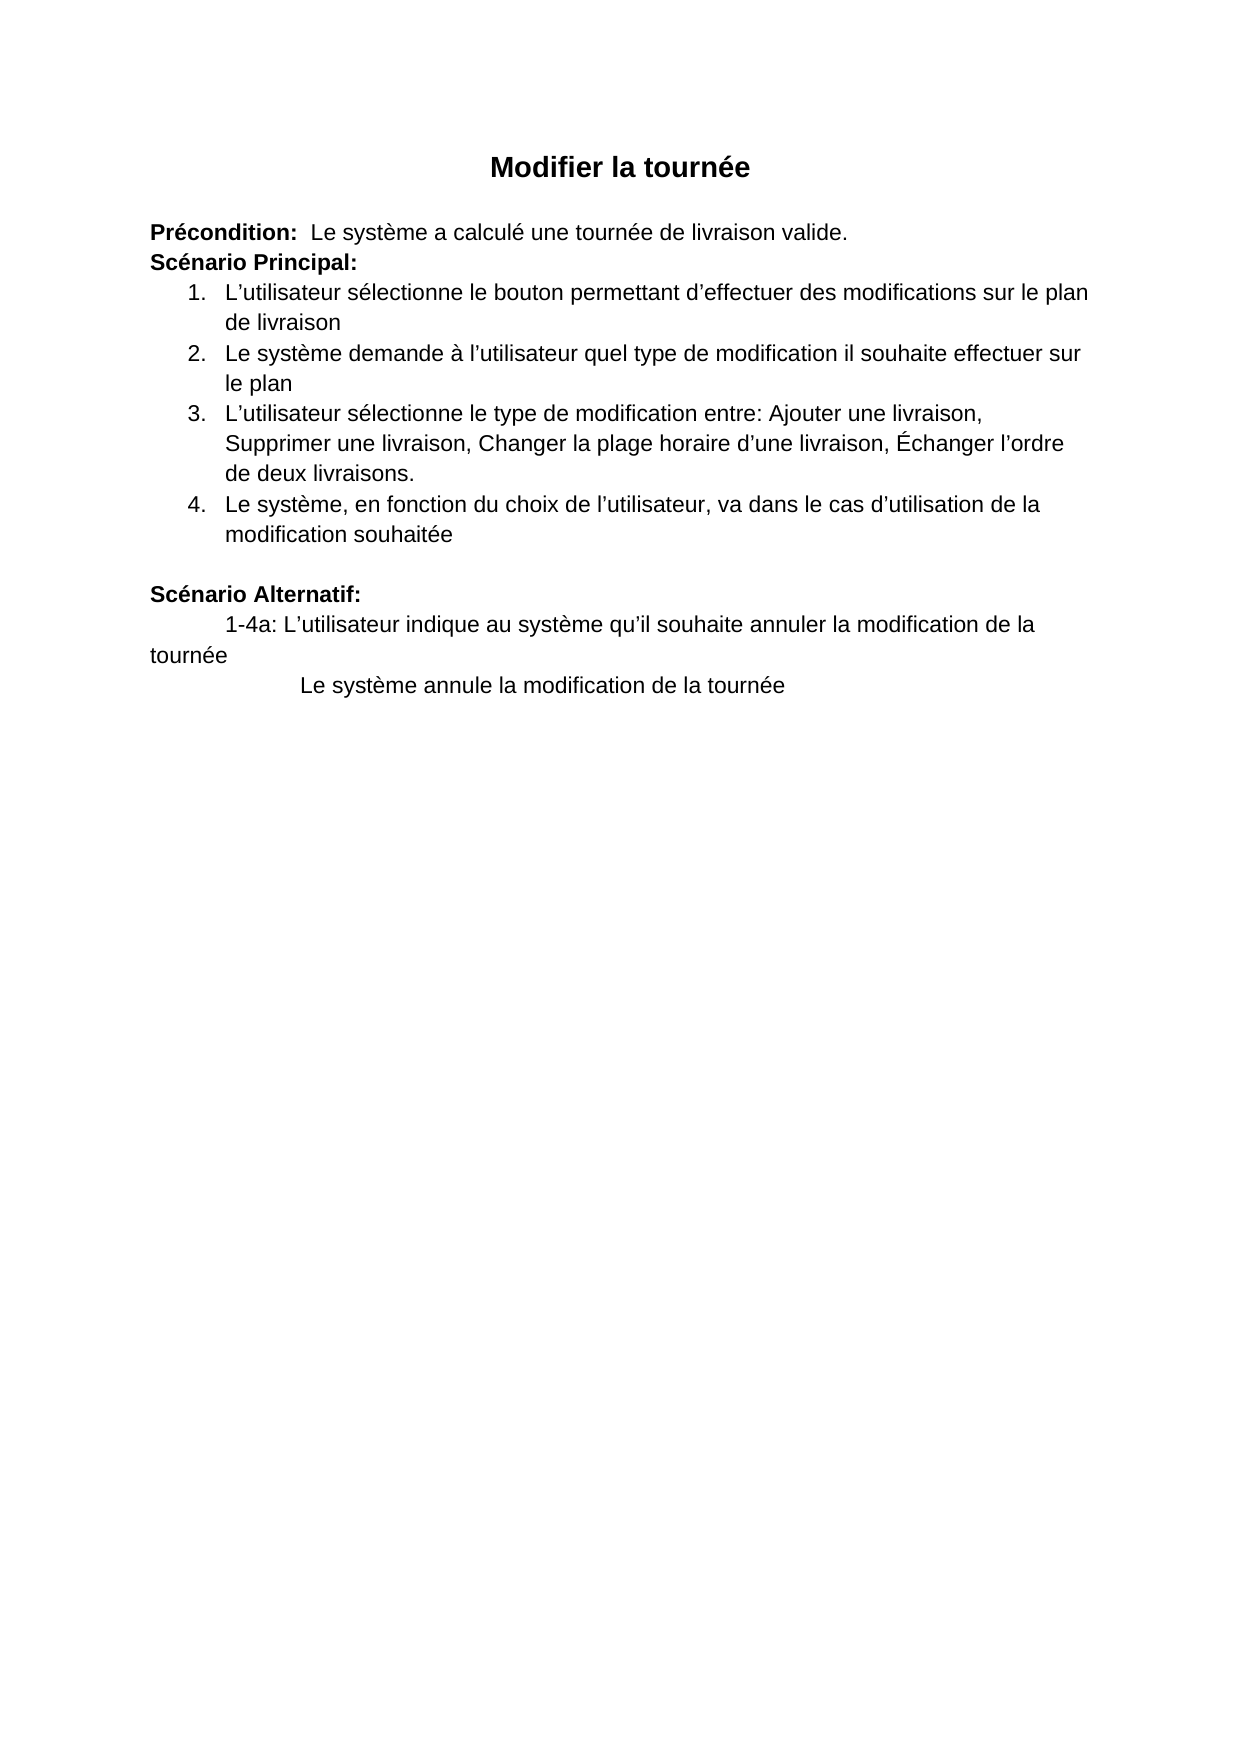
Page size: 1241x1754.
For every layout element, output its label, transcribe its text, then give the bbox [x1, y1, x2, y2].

text Modifier la tournée [150, 150, 1090, 183]
text 1-4a: L’utilisateur indique au système qu’il souhaite annuler la modification de la tournée [150, 611, 1090, 668]
list Le système demande à l’utilisateur quel type de modification il souhaite effectuer sur le plan [187, 339, 1090, 396]
list Le système, en fonction du choix de l’utilisateur, va dans le cas d’utilisation de la modification souhaitée [187, 491, 1090, 547]
text Le système annule la modification de la tournée [150, 672, 1090, 698]
list L’utilisateur sélectionne le bouton permettant d’effectuer des modifications sur le plan de livraison [187, 279, 1090, 336]
text Précondition: Le système a calculé une tournée de livraison valide. [150, 219, 1090, 245]
text Scénario Principal: [150, 249, 1090, 275]
text Scénario Alternatif: [150, 581, 1090, 608]
list L’utilisateur sélectionne le type de modification entre: Ajouter une livraison, Supprimer une livraison, Changer la plage horaire d’une livraison, Échanger l’ordre de deux livraisons. [187, 400, 1090, 487]
